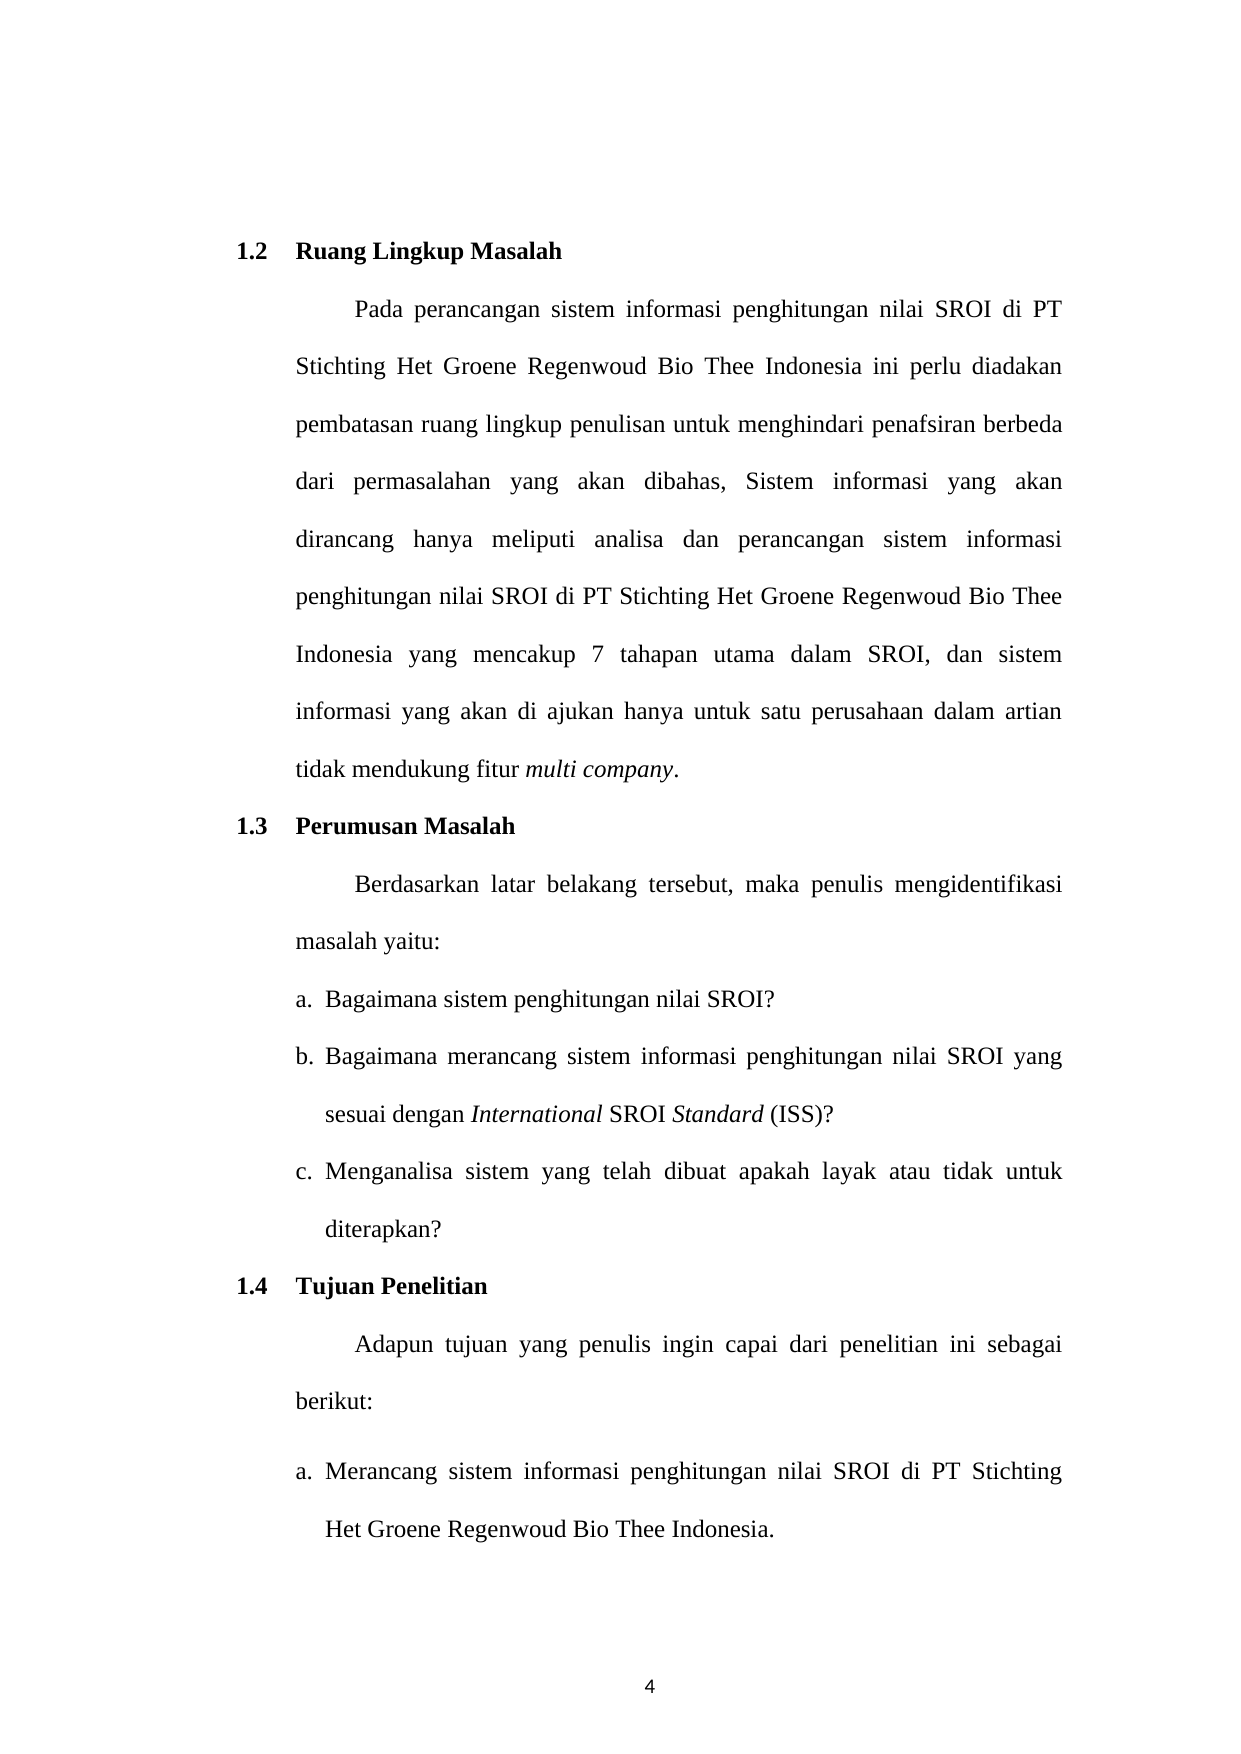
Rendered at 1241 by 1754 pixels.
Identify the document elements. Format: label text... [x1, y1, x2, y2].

subtitle Ruang Lingkup Masalah [236, 236, 1063, 265]
text Berdasarkan latar belakang tersebut, maka penulis mengidentifikasi masalah yaitu: [295, 869, 1063, 955]
list Menganalisa sistem yang telah dibuat apakah layak atau tidak untuk diterapkan? [295, 1156, 1063, 1242]
subtitle Perumusan Masalah [236, 811, 1063, 840]
subtitle Tujuan Penelitian [236, 1271, 1063, 1300]
list Bagaimana merancang sistem informasi penghitungan nilai SROI yang sesuai dengan International SROI Standard (ISS)? [295, 1041, 1063, 1127]
list Merancang sistem informasi penghitungan nilai SROI di PT Stichting Het Groene Regenwoud Bio Thee Indonesia. [295, 1456, 1063, 1542]
list Bagaimana sistem penghitungan nilai SROI? [295, 984, 1063, 1012]
text Adapun tujuan yang penulis ingin capai dari penelitian ini sebagai berikut: [295, 1329, 1063, 1415]
